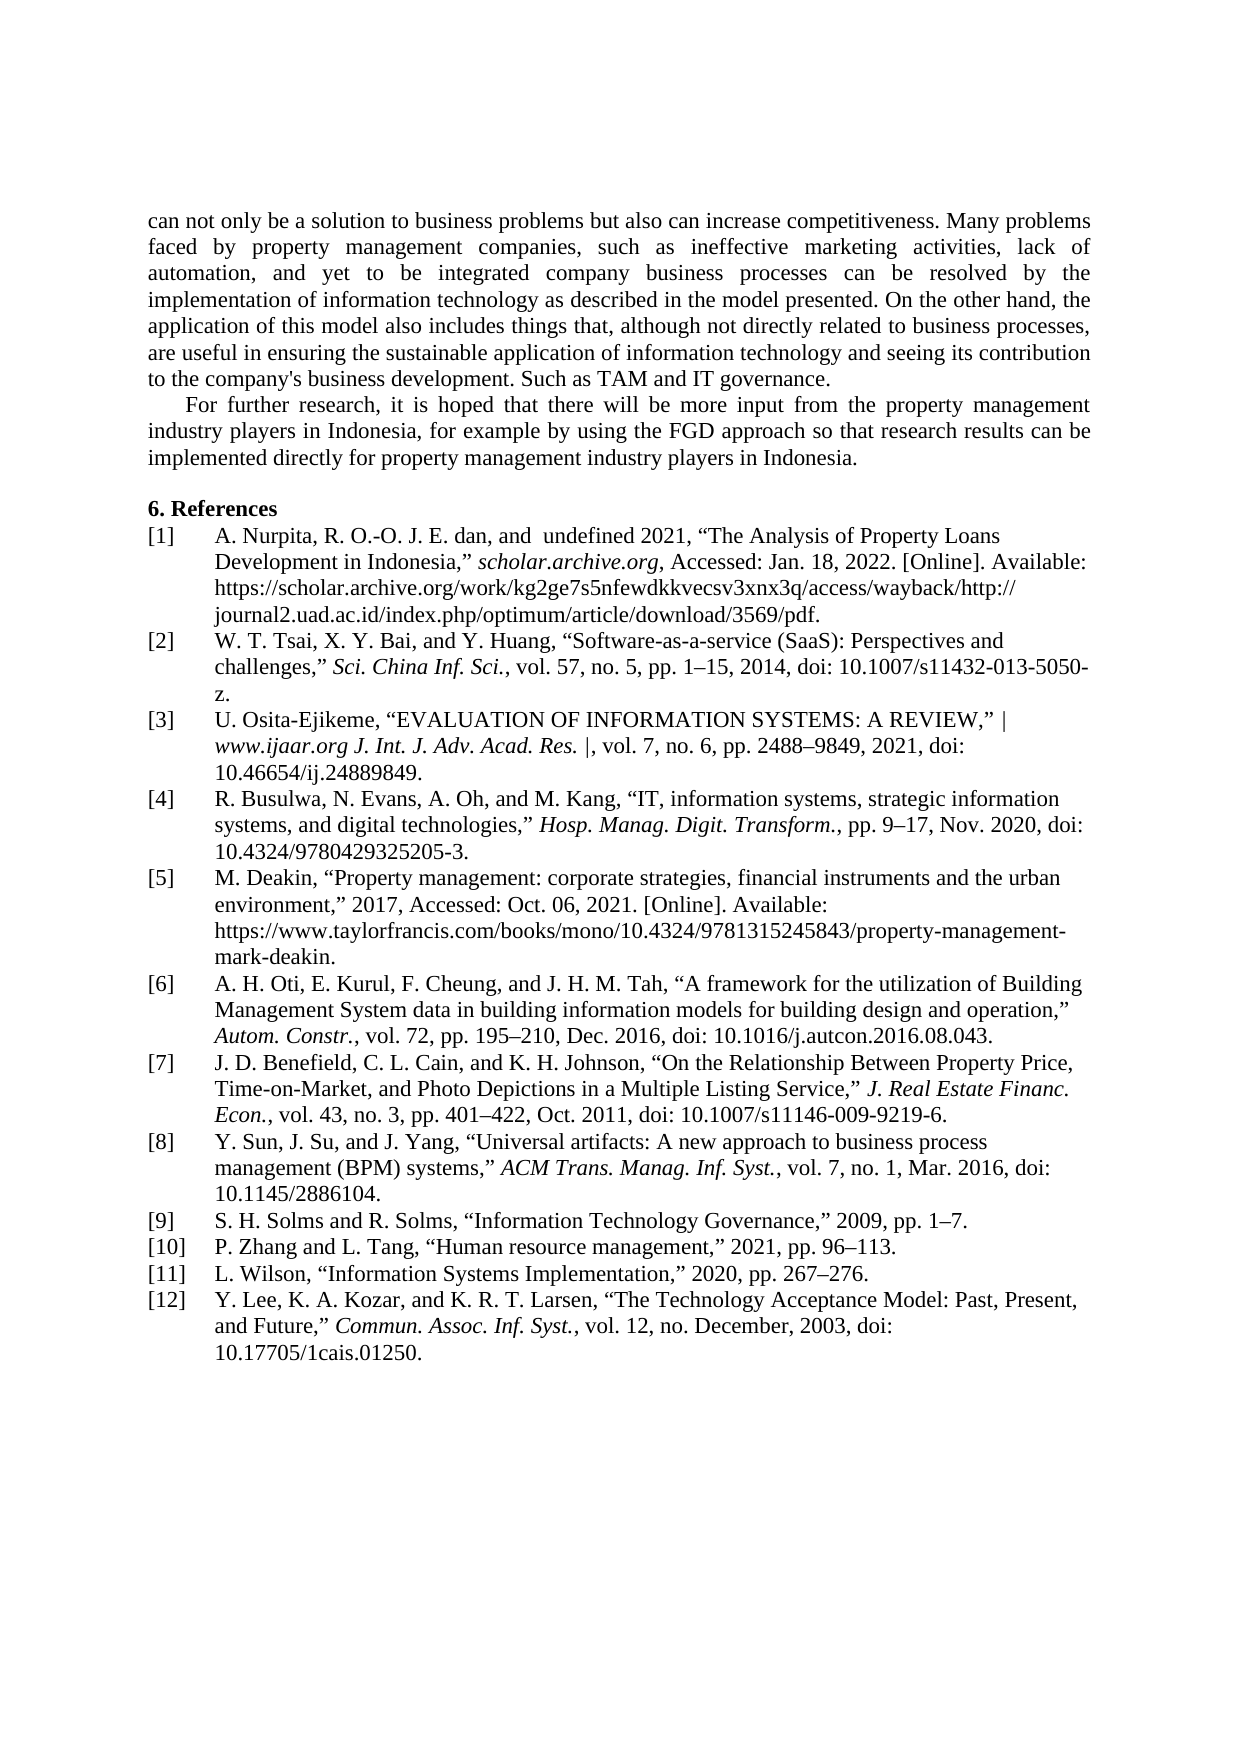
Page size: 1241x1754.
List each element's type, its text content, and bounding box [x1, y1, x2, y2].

text [11] L. Wilson, “Information Systems Implementation,” 2020, pp. 267–276. [148, 1259, 1092, 1286]
text [3] U. Osita-Ejikeme, “EVALUATION OF INFORMATION SYSTEMS: A REVIEW,” | www.ijaar.org J. Int. J. Adv. Acad. Res. |, vol. 7, no. 6, pp. 2488–9849, 2021, doi: 10.46654/ij.24889849. [148, 706, 1092, 785]
text [4] R. Busulwa, N. Evans, A. Oh, and M. Kang, “IT, information systems, strategic information systems, and digital technologies,” Hosp. Manag. Digit. Transform., pp. 9–17, Nov. 2020, doi: 10.4324/9780429325205-3. [148, 785, 1092, 864]
text [6] A. H. Oti, E. Kurul, F. Cheung, and J. H. M. Tah, “A framework for the utilization of Building Management System data in building information models for building design and operation,” Autom. Constr., vol. 72, pp. 195–210, Dec. 2016, doi: 10.1016/j.autcon.2016.08.043. [148, 970, 1092, 1049]
text For further research, it is hoped that there will be more input from the property management industry players in Indonesia, for example by using the FGD approach so that research results can be implemented directly for property management industry players in Indonesia. [148, 391, 1092, 470]
text [8] Y. Sun, J. Su, and J. Yang, “Universal artifacts: A new approach to business process management (BPM) systems,” ACM Trans. Manag. Inf. Syst., vol. 7, no. 1, Mar. 2016, doi: 10.1145/2886104. [148, 1128, 1092, 1207]
text [12] Y. Lee, K. A. Kozar, and K. R. T. Larsen, “The Technology Acceptance Model: Past, Present, and Future,” Commun. Assoc. Inf. Syst., vol. 12, no. December, 2003, doi: 10.17705/1cais.01250. [148, 1286, 1092, 1365]
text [148, 207, 1092, 391]
text [9] S. H. Solms and R. Solms, “Information Technology Governance,” 2009, pp. 1–7. [148, 1207, 1092, 1233]
text [10] P. Zhang and L. Tang, “Human resource management,” 2021, pp. 96–113. [148, 1233, 1092, 1259]
text [7] J. D. Benefield, C. L. Cain, and K. H. Johnson, “On the Relationship Between Property Price, Time-on-Market, and Photo Depictions in a Multiple Listing Service,” J. Real Estate Financ. Econ., vol. 43, no. 3, pp. 401–422, Oct. 2011, doi: 10.1007/s11146-009-9219-6. [148, 1049, 1092, 1128]
text [1] A. Nurpita, R. O.-O. J. E. dan, and undefined 2021, “The Analysis of Property Loans Development in Indonesia,” scholar.archive.org, Accessed: Jan. 18, 2022. [Online]. Available: https://scholar.archive.org/work/kg2ge7s5nfewdkkvecsv3xnx3q/access/wayback/http://journal2.uad.ac.id/index.php/optimum/article/download/3569/pdf. [148, 522, 1092, 627]
text [5] M. Deakin, “Property management: corporate strategies, financial instruments and the urban environment,” 2017, Accessed: Oct. 06, 2021. [Online]. Available: https://www.taylorfrancis.com/books/mono/10.4324/9781315245843/property-management-mark-deakin. [148, 864, 1092, 970]
text [2] W. T. Tsai, X. Y. Bai, and Y. Huang, “Software-as-a-service (SaaS): Perspectives and challenges,” Sci. China Inf. Sci., vol. 57, no. 5, pp. 1–15, 2014, doi: 10.1007/s11432-013-5050-z. [148, 627, 1092, 706]
text References [148, 495, 1092, 522]
